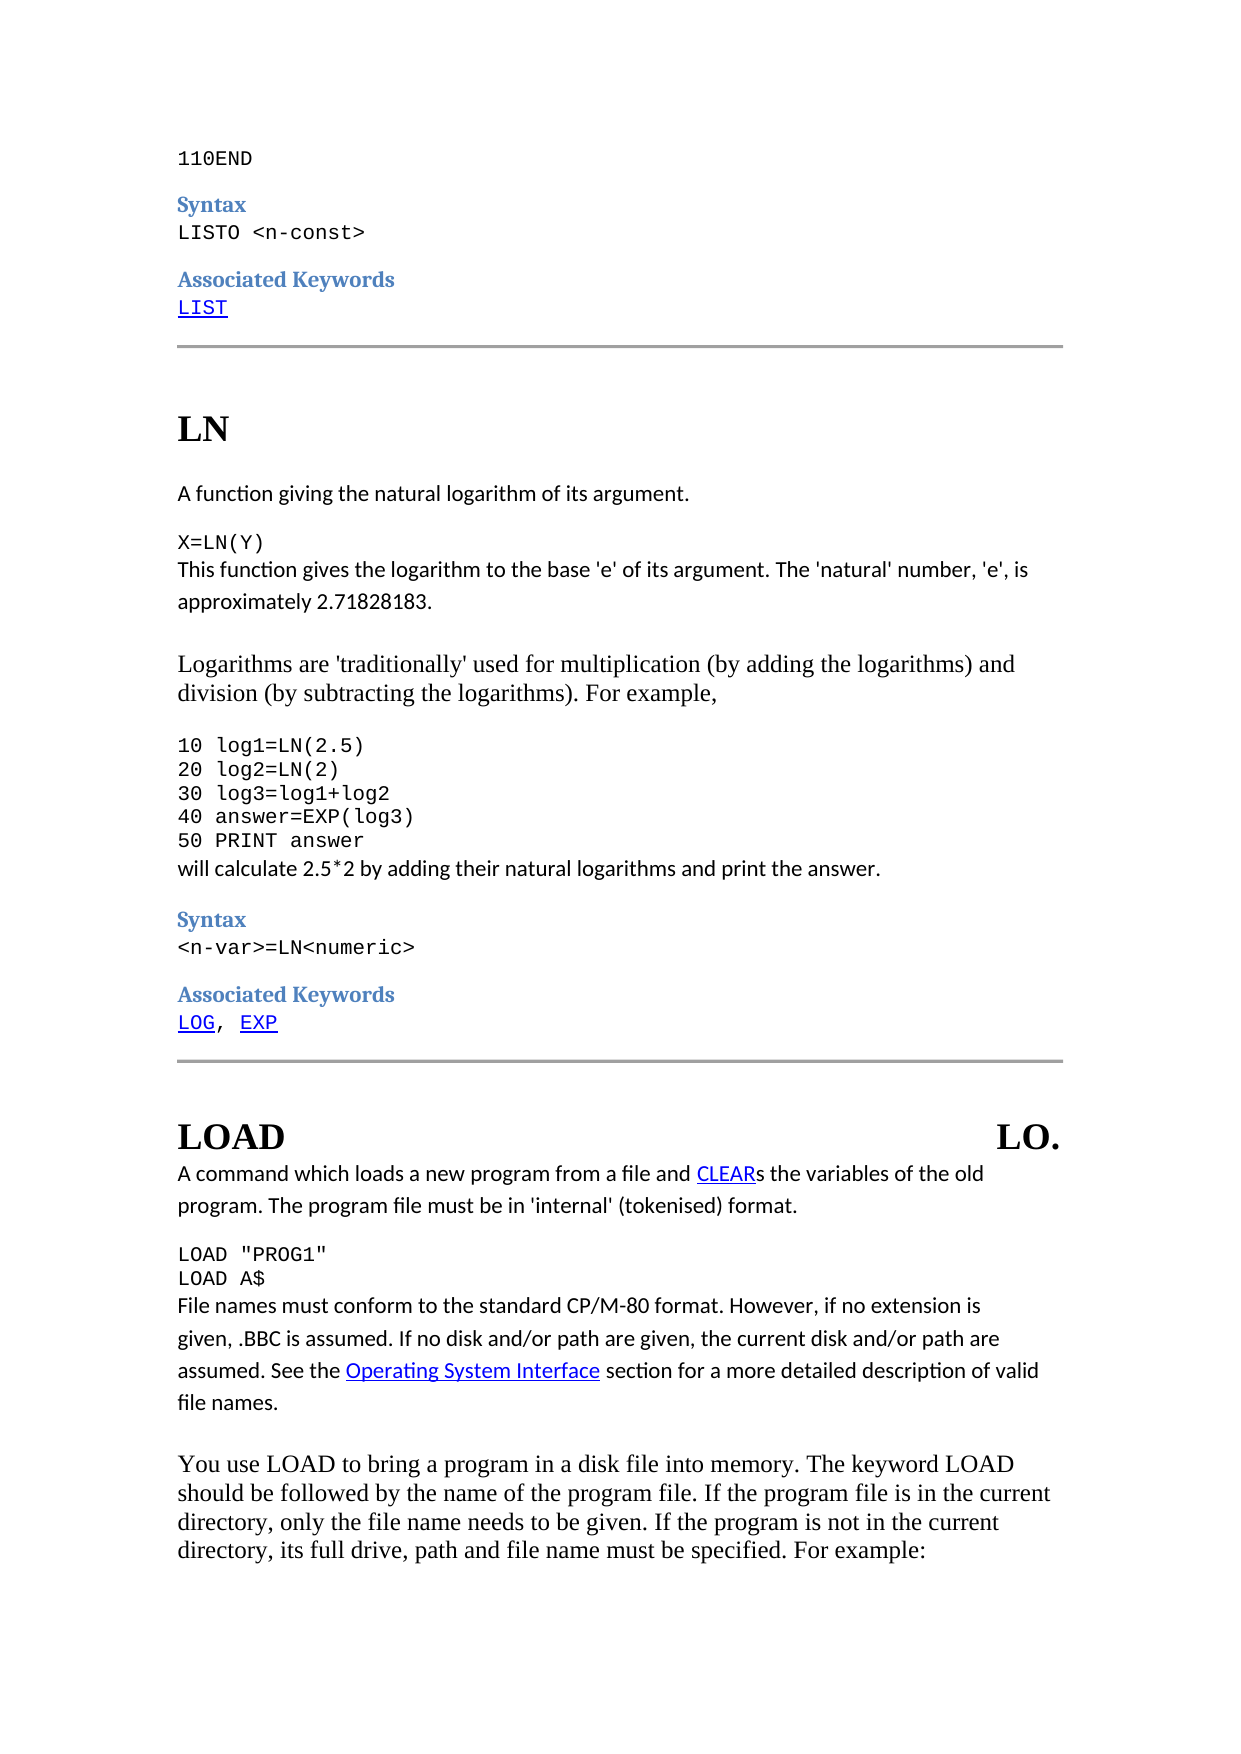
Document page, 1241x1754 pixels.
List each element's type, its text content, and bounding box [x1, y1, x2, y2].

text 40 answer=EXP(log3) [177, 806, 1063, 830]
subtitle Syntax [177, 192, 1063, 218]
text This function gives the logarithm to the base 'e' of its argument. The 'natural' number, 'e', is approximately 2.71828183. [177, 555, 1063, 616]
text LIST [177, 297, 1063, 321]
subtitle Syntax [177, 907, 1063, 933]
text Logarithms are 'traditionally' used for multiplication (by adding the logarithms) and division (by subtracting the logarithms). For example, [177, 649, 1063, 706]
text LOG, EXP [177, 1012, 1063, 1035]
text You use LOAD to bring a program in a disk file into memory. The keyword LOAD should be followed by the name of the program file. If the program file is in the current directory, only the file name needs to be given. If the program is not in the current directory, its full drive, path and file name must be specified. For example: [177, 1449, 1063, 1564]
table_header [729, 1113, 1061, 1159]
text LOAD A$ [177, 1268, 1063, 1291]
subtitle Associated Keywords [177, 267, 1063, 293]
subtitle Associated Keywords [177, 981, 1063, 1008]
text 10 log1=LN(2.5) [177, 736, 1063, 759]
text LISTO <n-const> [177, 222, 1063, 246]
text 30 log3=log1+log2 [177, 783, 1063, 806]
text <n-var>=LN<numeric> [177, 937, 1063, 961]
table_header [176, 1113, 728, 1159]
text A function giving the natural logarithm of its argument. [177, 479, 1063, 507]
text File names must conform to the standard CP/M-80 format. However, if no extension is given, .BBC is assumed. If no disk and/or path are given, the current disk and/or path are assumed. See the Operating System Interface section for a more detailed description of valid file names. [177, 1291, 1063, 1416]
text A command which loads a new program from a file and CLEARs the variables of the old program. The program file must be in 'internal' (tokenised) format. [177, 1159, 1063, 1219]
text LOAD "PROG1" [177, 1244, 1063, 1268]
text will calculate 2.5*2 by adding their natural logarithms and print the answer. [177, 854, 1063, 882]
text X=LN(Y) [177, 532, 1063, 555]
text 110END [177, 148, 1063, 171]
text 20 log2=LN(2) [177, 759, 1063, 783]
subtitle LN [177, 406, 1063, 449]
text 50 PRINT answer [177, 830, 1063, 854]
